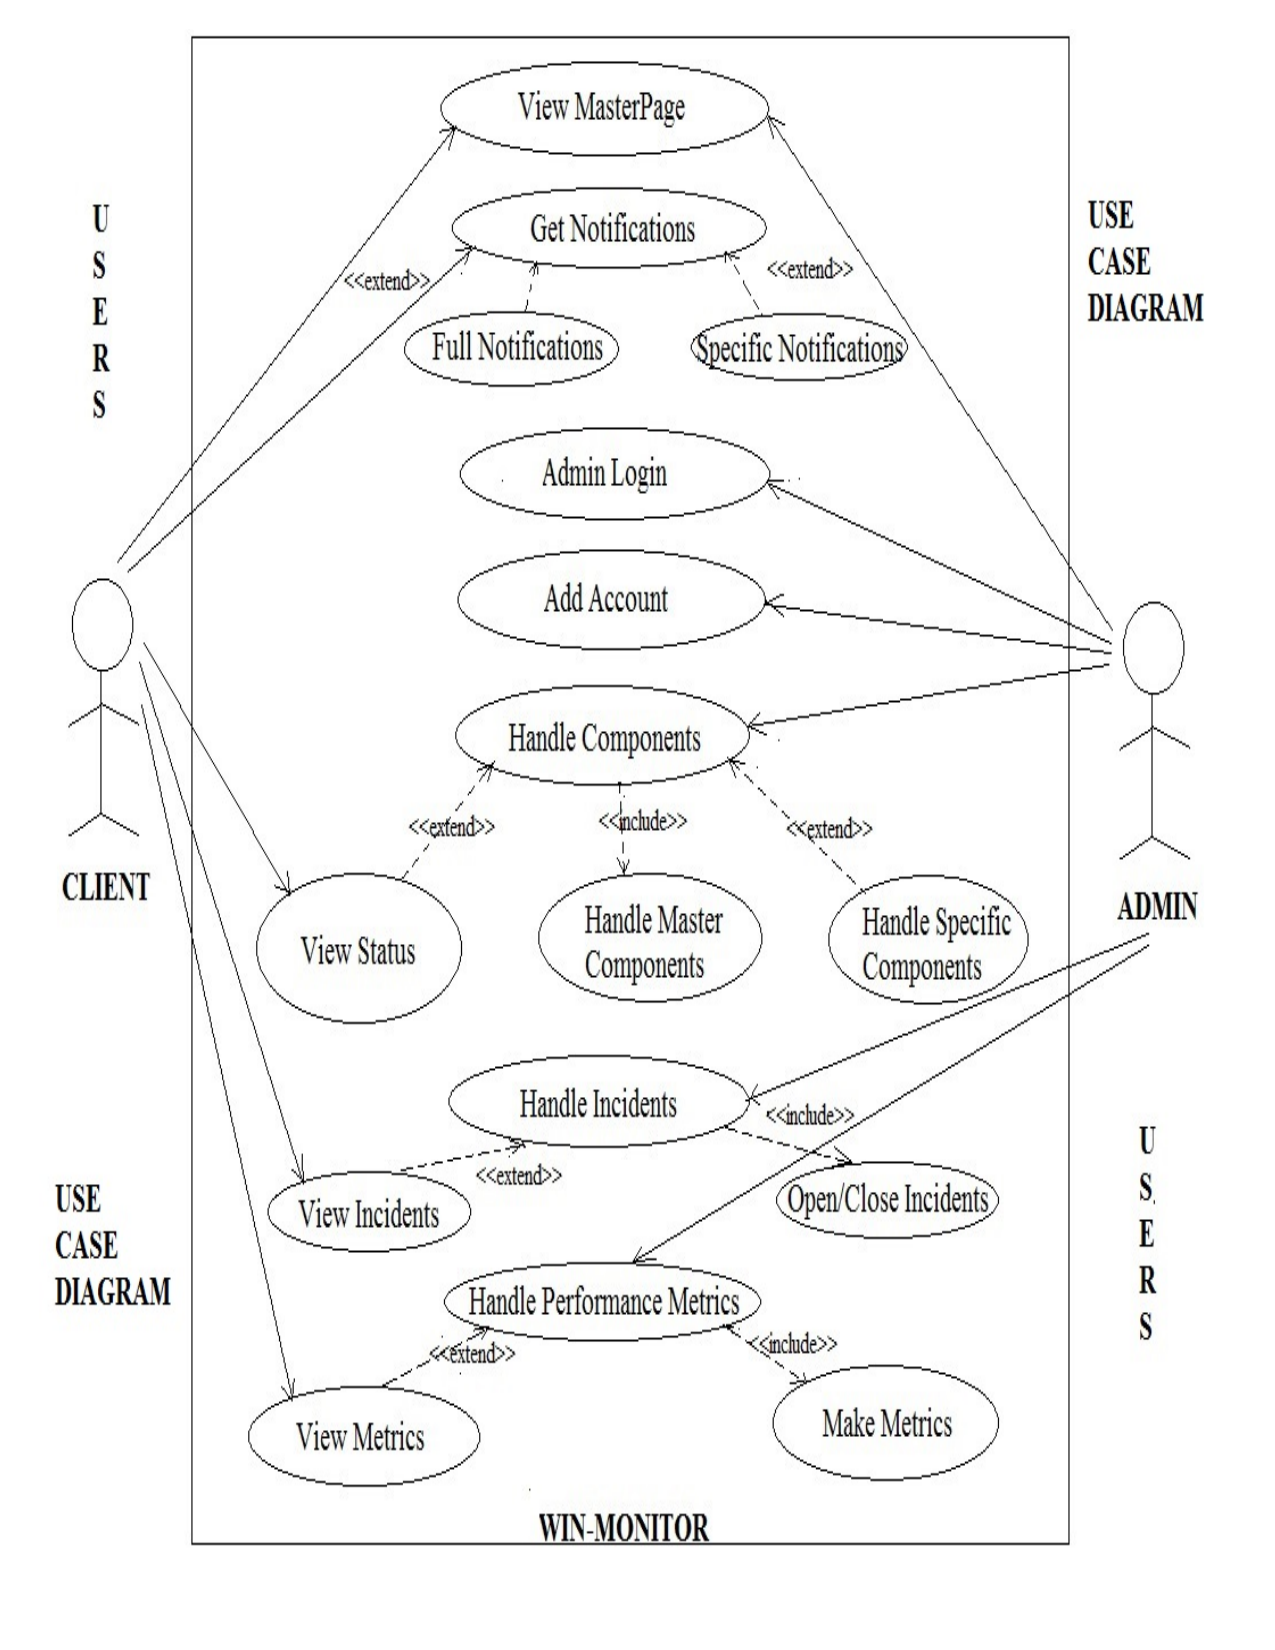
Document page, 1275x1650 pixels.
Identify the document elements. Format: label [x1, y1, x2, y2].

picture [39, 29, 1230, 1557]
